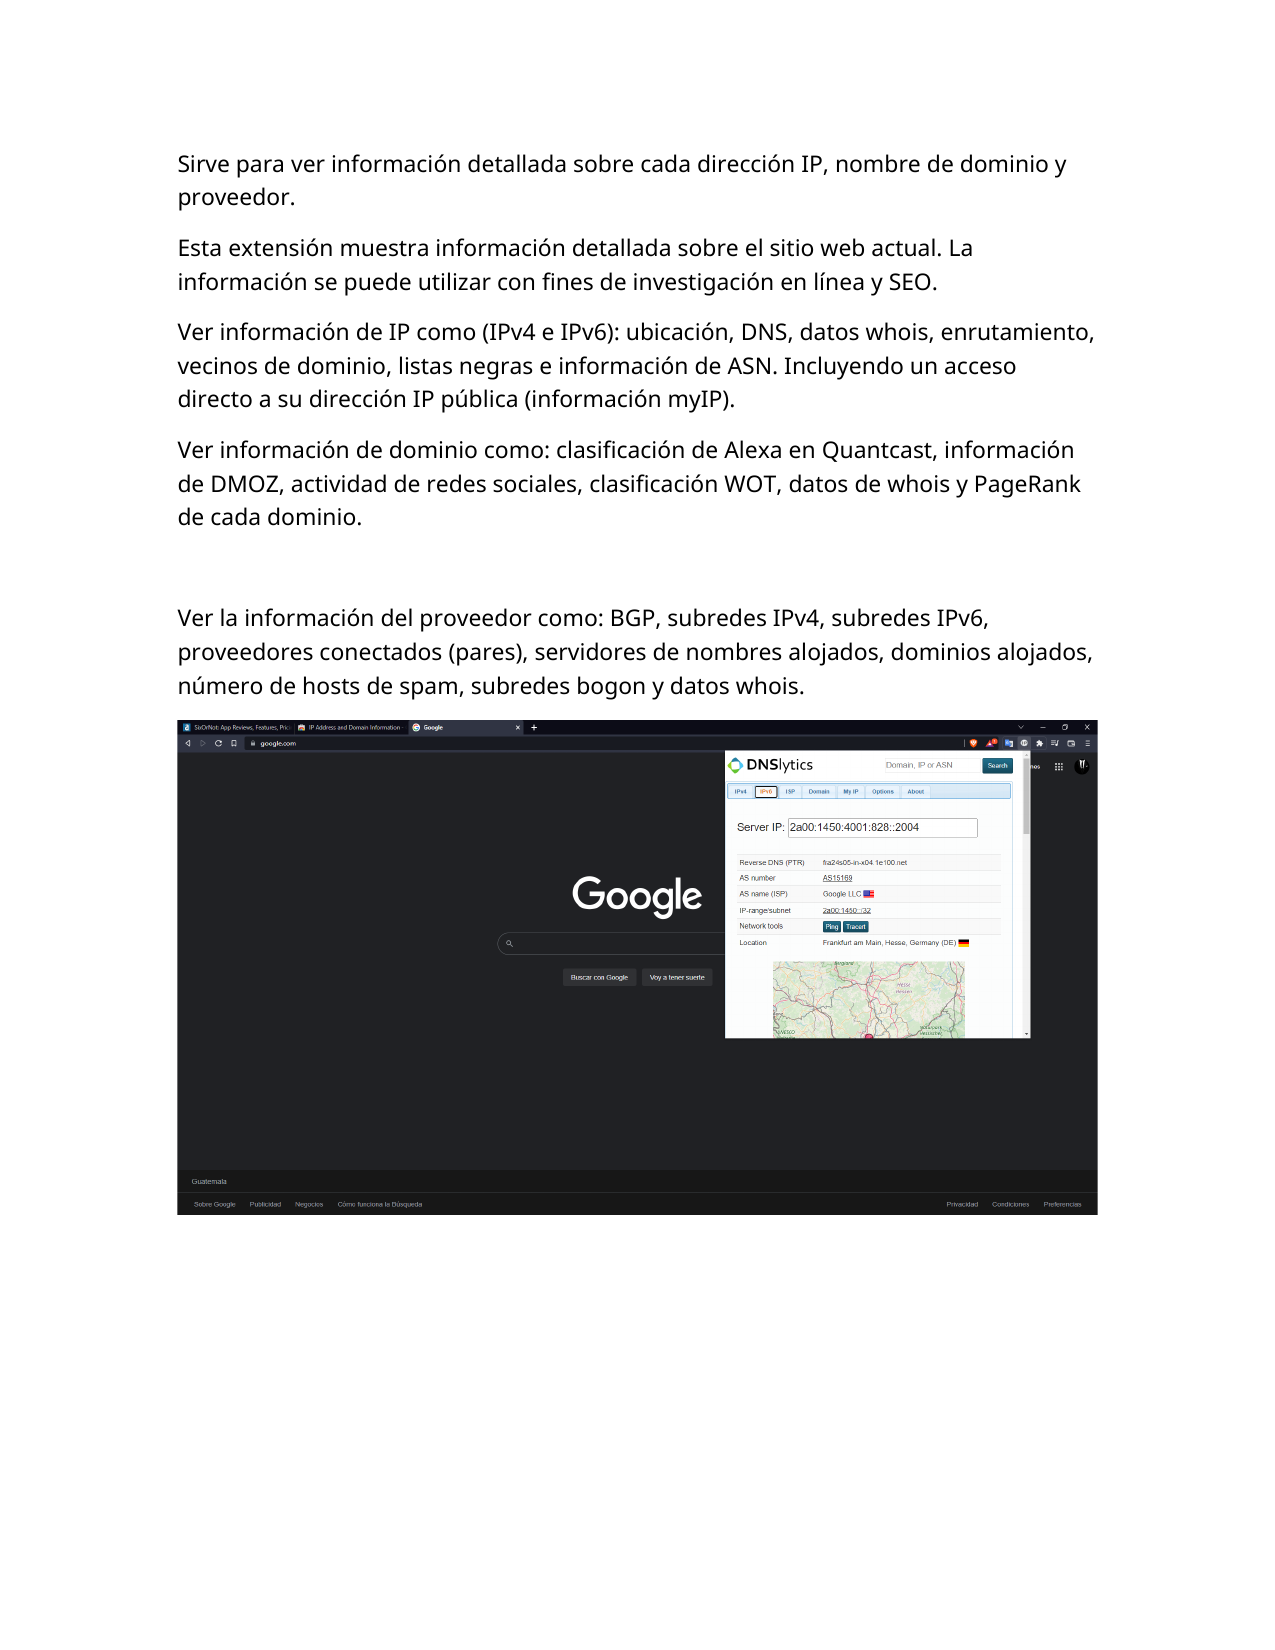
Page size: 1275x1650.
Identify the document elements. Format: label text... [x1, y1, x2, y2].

text Ver información de dominio como: clasificación de Alexa en Quantcast, información de DMOZ, actividad de redes sociales, clasificación WOT, datos de whois y PageRank de cada dominio. [177, 434, 1098, 533]
text Sirve para ver información detallada sobre cada dirección IP, nombre de dominio y proveedor. [177, 148, 1098, 213]
text Ver la información del proveedor como: BGP, subredes IPv4, subredes IPv6, proveedores conectados (pares), servidores de nombres alojados, dominios alojados, número de hosts de spam, subredes bogon y datos whois. [177, 602, 1098, 701]
picture [177, 720, 1098, 1215]
text Esta extensión muestra información detallada sobre el sitio web actual. La información se puede utilizar con fines de investigación en línea y SEO. [177, 232, 1098, 297]
text Ver información de IP como (IPv4 e IPv6): ubicación, DNS, datos whois, enrutamiento, vecinos de dominio, listas negras e información de ASN. Incluyendo un acceso directo a su dirección IP pública (información myIP). [177, 316, 1098, 415]
